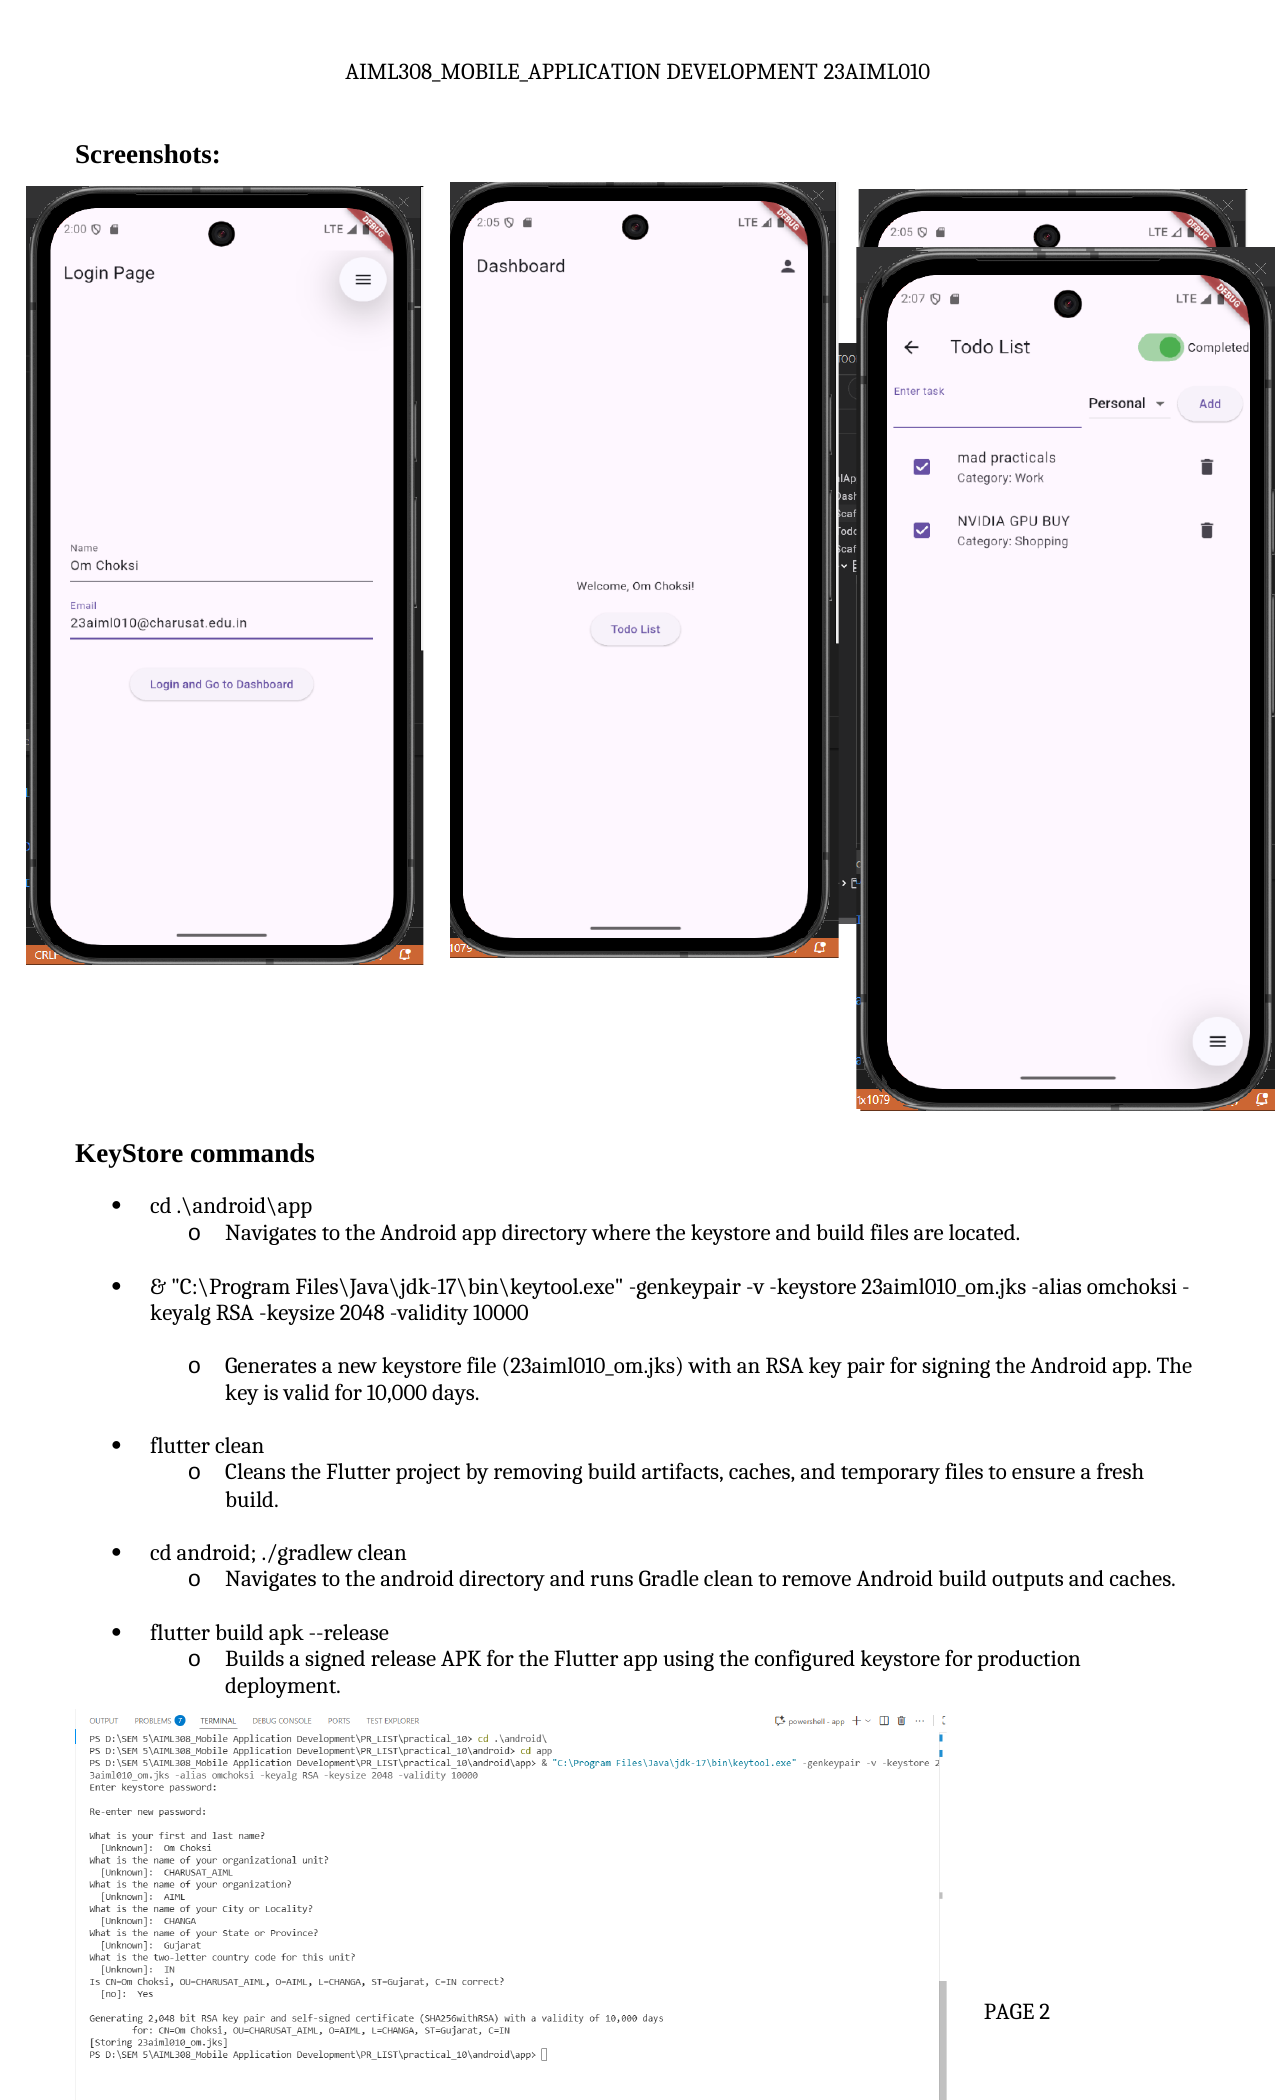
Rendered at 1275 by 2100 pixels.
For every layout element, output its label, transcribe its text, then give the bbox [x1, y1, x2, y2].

list & "C:\Program Files\Java\jdk-17\bin\keytool.exe" -genkeypair -v -keystore 23aiml010_om.jks -alias omchoksi -keyalg RSA -keysize 2048 -validity 10000 [112, 1273, 1200, 1326]
picture [75, 1709, 947, 2100]
picture [450, 182, 1275, 1111]
text KeyStore commands [75, 862, 1200, 1168]
text Screenshots: [75, 138, 1200, 169]
list flutter clean [112, 1433, 1200, 1459]
list Generates a new keystore file (23aiml010_om.jks) with an RSA key pair for signing the Android app. The key is valid for 10,000 days. [187, 1352, 1200, 1406]
list Navigates to the android directory and runs Gradle clean to remove Android build outputs and caches. [187, 1566, 1200, 1593]
list Navigates to the Android app directory where the keystore and build files are located. [187, 1219, 1200, 1247]
list cd .\android\app [112, 1193, 1200, 1219]
list Builds a signed release APK for the Flutter app using the configured keystore for production deployment. [187, 1646, 1200, 1700]
picture [26, 186, 424, 965]
list Cleans the Flutter project by removing build artifacts, caches, and temporary files to ensure a fresh build. [187, 1459, 1200, 1513]
list cd android; ./gradlew clean [112, 1539, 1200, 1566]
list flutter build apk --release [112, 1619, 1200, 1646]
